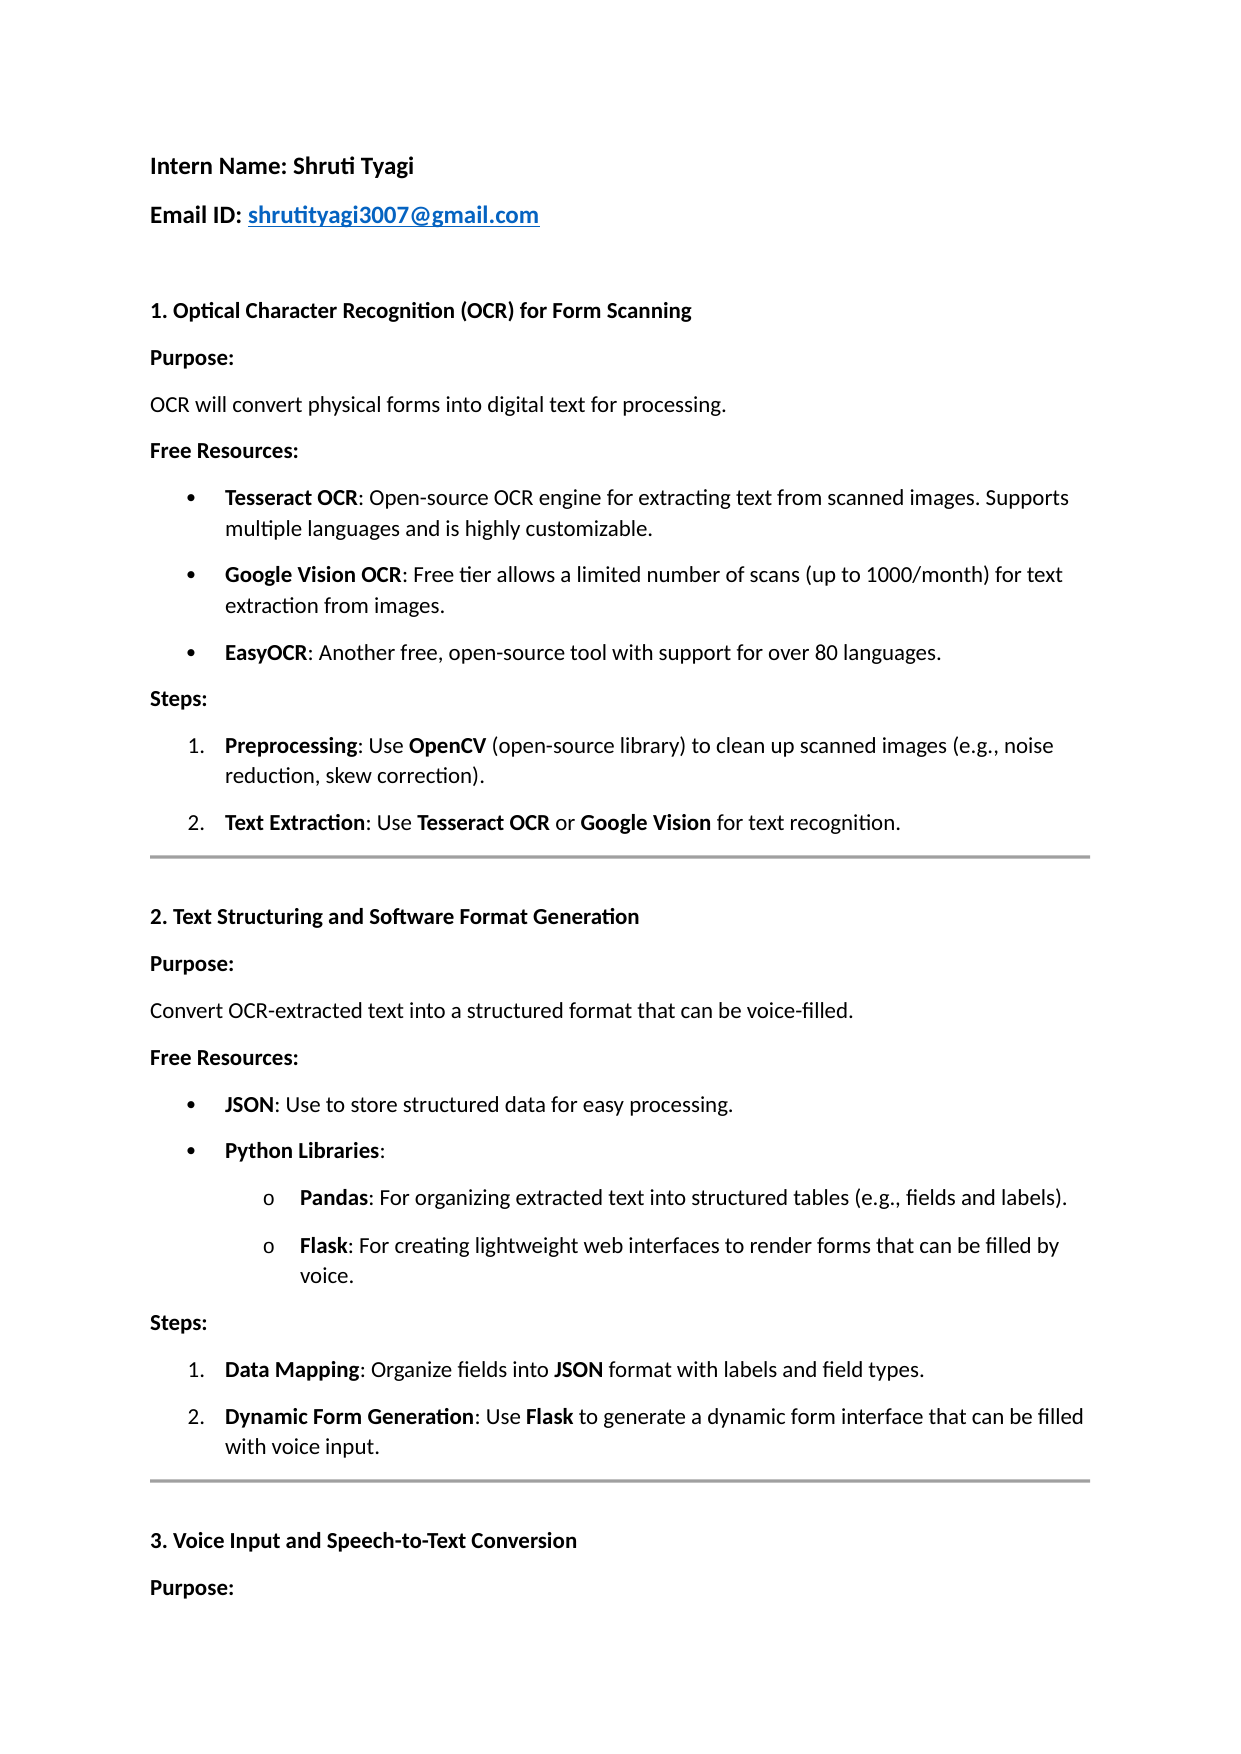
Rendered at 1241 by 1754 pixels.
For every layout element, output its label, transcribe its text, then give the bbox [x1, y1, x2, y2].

list Dynamic Form Generation: Use Flask to generate a dynamic form interface that can be filled with voice input. [187, 1402, 1090, 1461]
list EasyOCR: Another free, open-source tool with support for over 80 languages. [187, 638, 1090, 666]
list JSON: Use to store structured data for easy processing. [187, 1090, 1090, 1118]
text Steps: [150, 1308, 1090, 1337]
text Free Resources: [150, 1043, 1090, 1071]
list Tesseract OCR: Open-source OCR engine for extracting text from scanned images. Supports multiple languages and is highly customizable. [187, 483, 1090, 542]
list Flask: For creating lightweight web interfaces to render forms that can be filled by voice. [262, 1231, 1090, 1290]
text Purpose: [150, 949, 1090, 977]
text Steps: [150, 684, 1090, 713]
list Text Extraction: Use Tesseract OCR or Google Vision for text recognition. [187, 808, 1090, 837]
text Purpose: [150, 1573, 1090, 1601]
list Python Libraries: [187, 1137, 1090, 1165]
text 1. Optical Character Recognition (OCR) for Form Scanning [150, 296, 1090, 324]
text Convert OCR-extracted text into a structured format that can be voice-filled. [150, 996, 1090, 1024]
text 2. Text Structuring and Software Format Generation [150, 902, 1090, 930]
text Intern Name: Shruti Tyagi [150, 150, 1090, 181]
list Data Mapping: Organize fields into JSON format with labels and field types. [187, 1355, 1090, 1383]
text 3. Voice Input and Speech-to-Text Conversion [150, 1526, 1090, 1554]
text Purpose: [150, 343, 1090, 371]
list Google Vision OCR: Free tier allows a limited number of scans (up to 1000/month) for text extraction from images. [187, 561, 1090, 619]
list Preprocessing: Use OpenCV (open-source library) to clean up scanned images (e.g., noise reduction, skew correction). [187, 731, 1090, 790]
text Free Resources: [150, 437, 1090, 465]
list Pandas: For organizing extracted text into structured tables (e.g., fields and labels). [262, 1183, 1090, 1212]
text OCR will convert physical forms into digital text for processing. [150, 390, 1090, 418]
text Email ID: shrutityagi3007@gmail.com [150, 199, 1090, 230]
